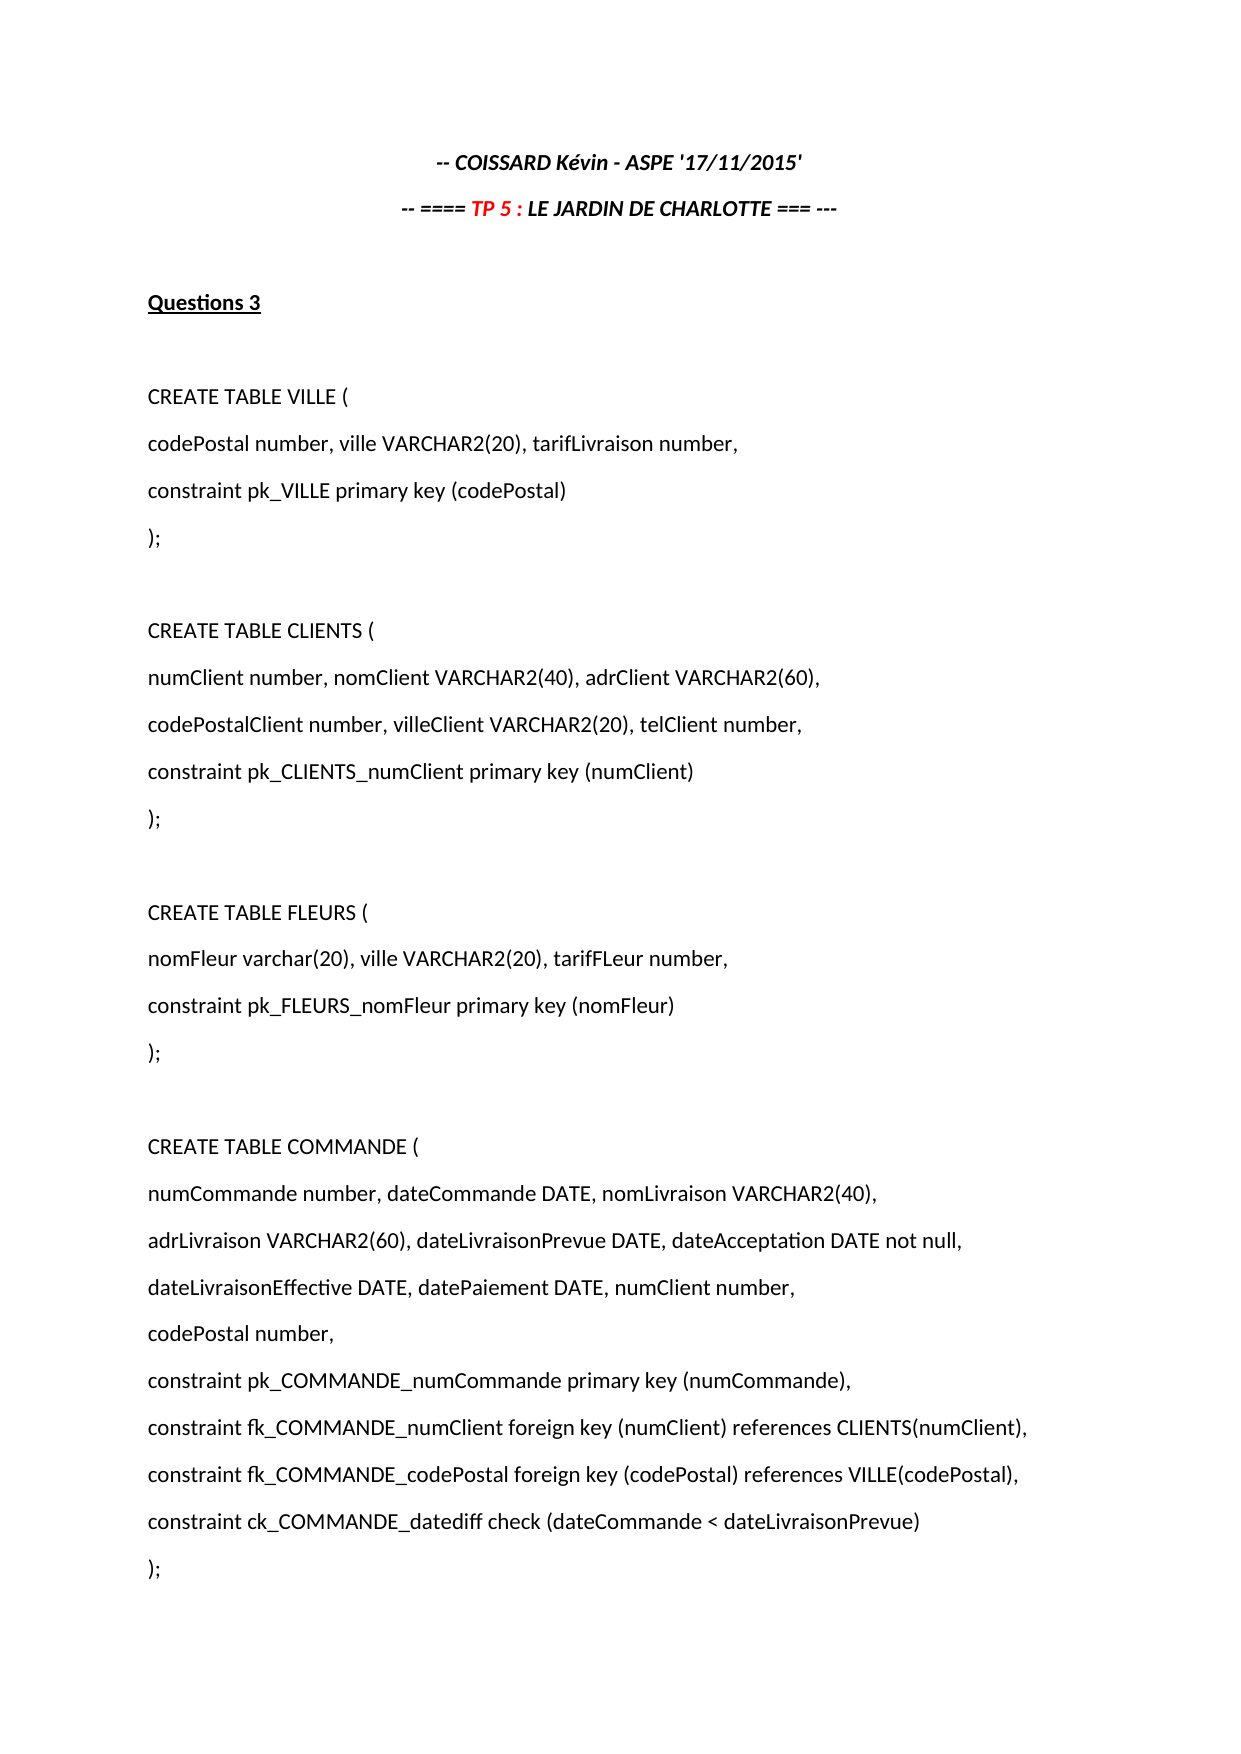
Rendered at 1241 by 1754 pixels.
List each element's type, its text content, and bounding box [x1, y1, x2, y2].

text codePostalClient number, villeClient VARCHAR2(20), telClient number, [148, 710, 1093, 738]
text -- COISSARD Kévin - ASPE '17/11/2015' [148, 148, 1093, 176]
text constraint fk_COMMANDE_codePostal foreign key (codePostal) references VILLE(codePostal), [148, 1460, 1093, 1488]
text ); [148, 1554, 1093, 1582]
text Questions 3 [148, 288, 1093, 316]
text ); [148, 804, 1093, 832]
text adrLivraison VARCHAR2(60), dateLivraisonPrevue DATE, dateAcceptation DATE not null, [148, 1226, 1093, 1254]
text CREATE TABLE COMMANDE ( [148, 1132, 1093, 1160]
text numCommande number, dateCommande DATE, nomLivraison VARCHAR2(40), [148, 1179, 1093, 1207]
text CREATE TABLE FLEURS ( [148, 898, 1093, 926]
text constraint fk_COMMANDE_numClient foreign key (numClient) references CLIENTS(numClient), [148, 1413, 1093, 1441]
text constraint pk_COMMANDE_numCommande primary key (numCommande), [148, 1366, 1093, 1394]
text codePostal number, ville VARCHAR2(20), tarifLivraison number, [148, 429, 1093, 457]
text dateLivraisonEffective DATE, datePaiement DATE, numClient number, [148, 1273, 1093, 1301]
text nomFleur varchar(20), ville VARCHAR2(20), tarifFLeur number, [148, 944, 1093, 972]
text ); [148, 523, 1093, 551]
text codePostal number, [148, 1319, 1093, 1347]
text constraint pk_CLIENTS_numClient primary key (numClient) [148, 757, 1093, 785]
text -- ==== TP 5 : LE JARDIN DE CHARLOTTE === --- [148, 194, 1093, 222]
text numClient number, nomClient VARCHAR2(40), adrClient VARCHAR2(60), [148, 663, 1093, 691]
text CREATE TABLE VILLE ( [148, 382, 1093, 410]
text CREATE TABLE CLIENTS ( [148, 616, 1093, 644]
text constraint ck_COMMANDE_datediff check (dateCommande < dateLivraisonPrevue) [148, 1507, 1093, 1535]
text ); [148, 1038, 1093, 1066]
text constraint pk_FLEURS_nomFleur primary key (nomFleur) [148, 991, 1093, 1019]
text constraint pk_VILLE primary key (codePostal) [148, 476, 1093, 504]
